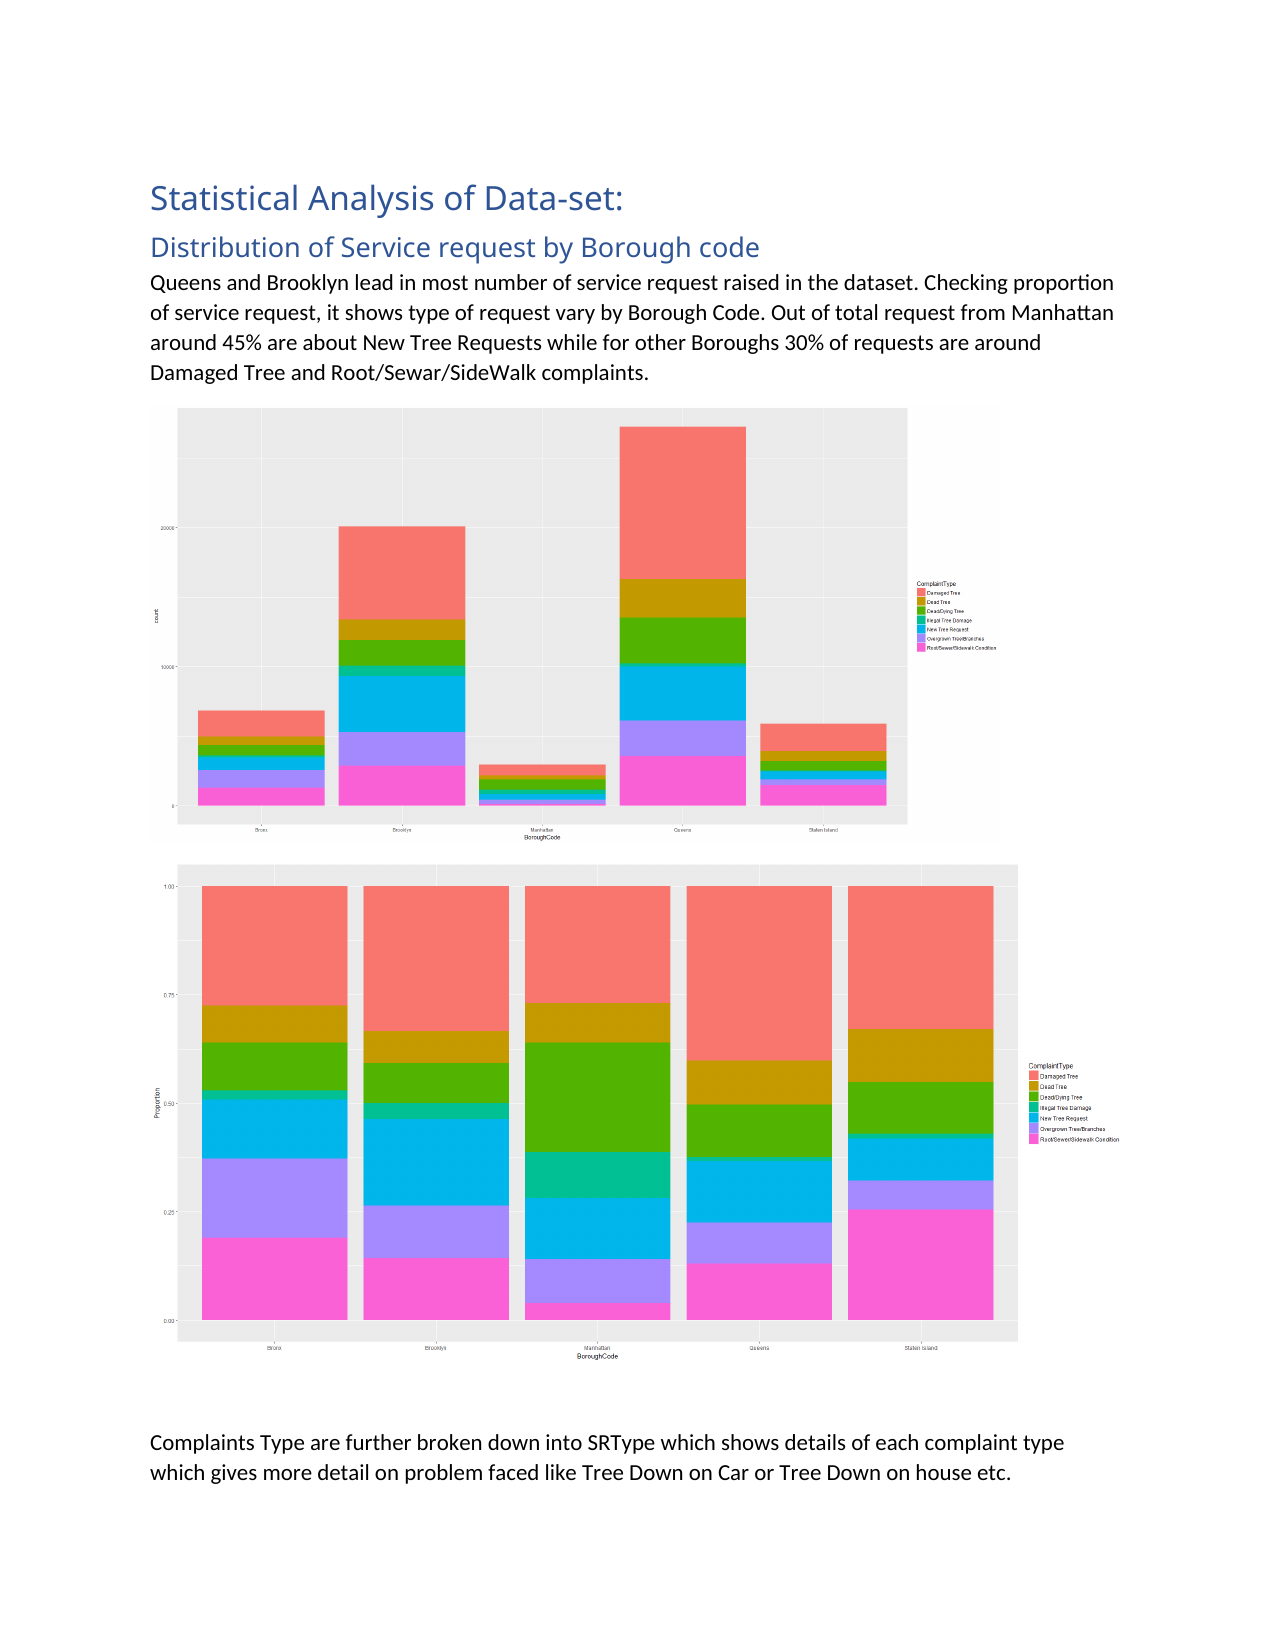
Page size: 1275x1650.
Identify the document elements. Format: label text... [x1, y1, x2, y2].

subtitle Statistical Analysis of Data-set: [150, 175, 1125, 220]
picture [150, 405, 1002, 843]
text Complaints Type are further broken down into SRType which shows details of each complaint type which gives more detail on problem faced like Tree Down on Car or Tree Down on house etc. [150, 1428, 1125, 1486]
text Queens and Brooklyn lead in most number of service request raised in the dataset. Checking proportion of service request, it shows type of request vary by Borough Code. Out of total request from Manhattan around 45% are about New Tree Requests while for other Boroughs 30% of requests are around Damaged Tree and Root/Sewar/SideWalk complaints. [150, 268, 1125, 387]
subtitle Distribution of Service request by Borough code [150, 228, 1125, 265]
picture [150, 861, 1125, 1363]
